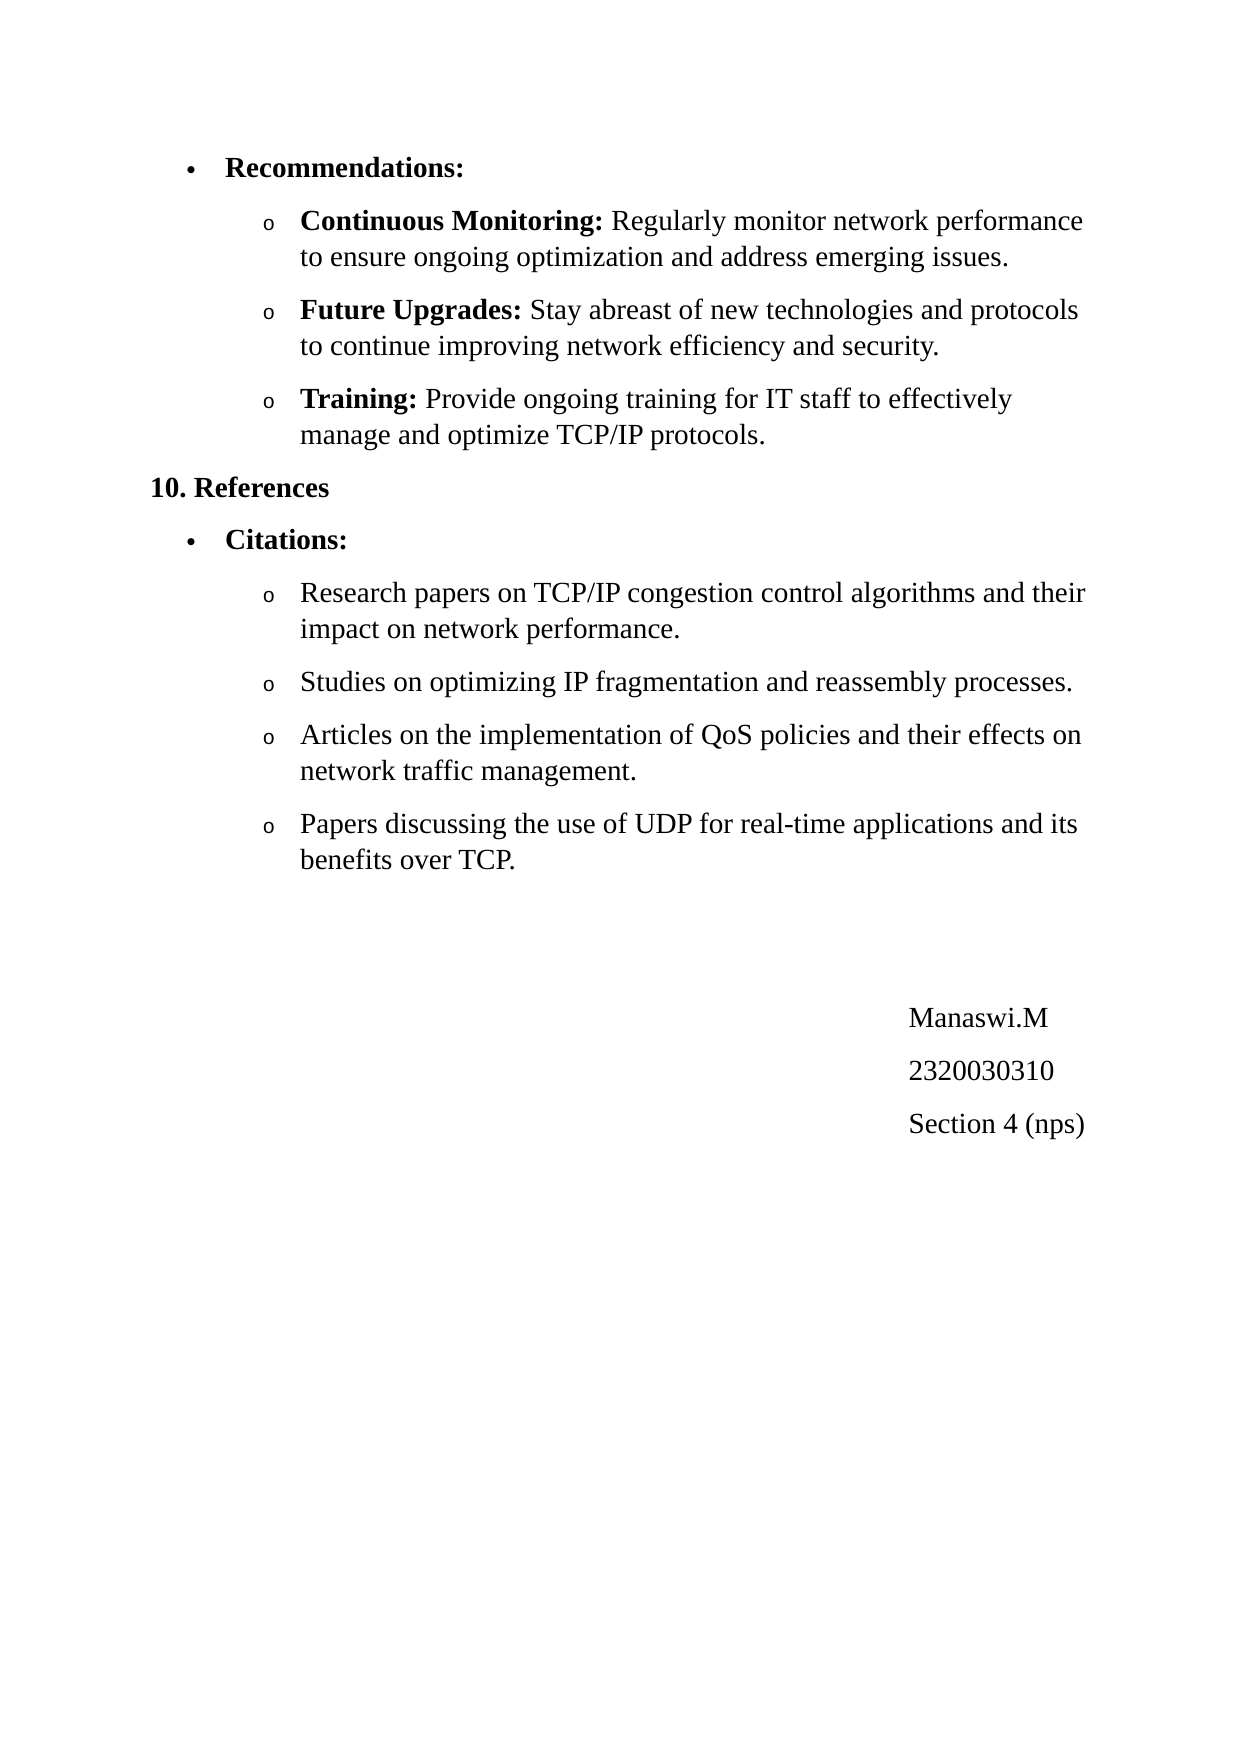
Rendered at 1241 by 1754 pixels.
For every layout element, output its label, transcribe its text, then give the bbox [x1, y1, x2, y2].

list Articles on the implementation of QoS policies and their effects on network traffic management. [262, 717, 1090, 787]
text 2320030310 [150, 1053, 1090, 1087]
text Manaswi.M [150, 1001, 1090, 1034]
text 10. References [150, 470, 1090, 503]
text Section 4 (nps) [150, 1106, 1090, 1140]
list Citations: [187, 522, 1090, 556]
list Continuous Monitoring: Regularly monitor network performance to ensure ongoing optimization and address emerging issues. [262, 203, 1090, 272]
list Papers discussing the use of UDP for real-time applications and its benefits over TCP. [262, 806, 1090, 876]
list Studies on optimizing IP fragmentation and reassembly processes. [262, 664, 1090, 698]
list Future Upgrades: Stay abreast of new technologies and protocols to continue improving network efficiency and security. [262, 292, 1090, 361]
list Training: Provide ongoing training for IT staff to effectively manage and optimize TCP/IP protocols. [262, 381, 1090, 450]
list Recommendations: [187, 150, 1090, 183]
list Research papers on TCP/IP congestion control algorithms and their impact on network performance. [262, 575, 1090, 645]
